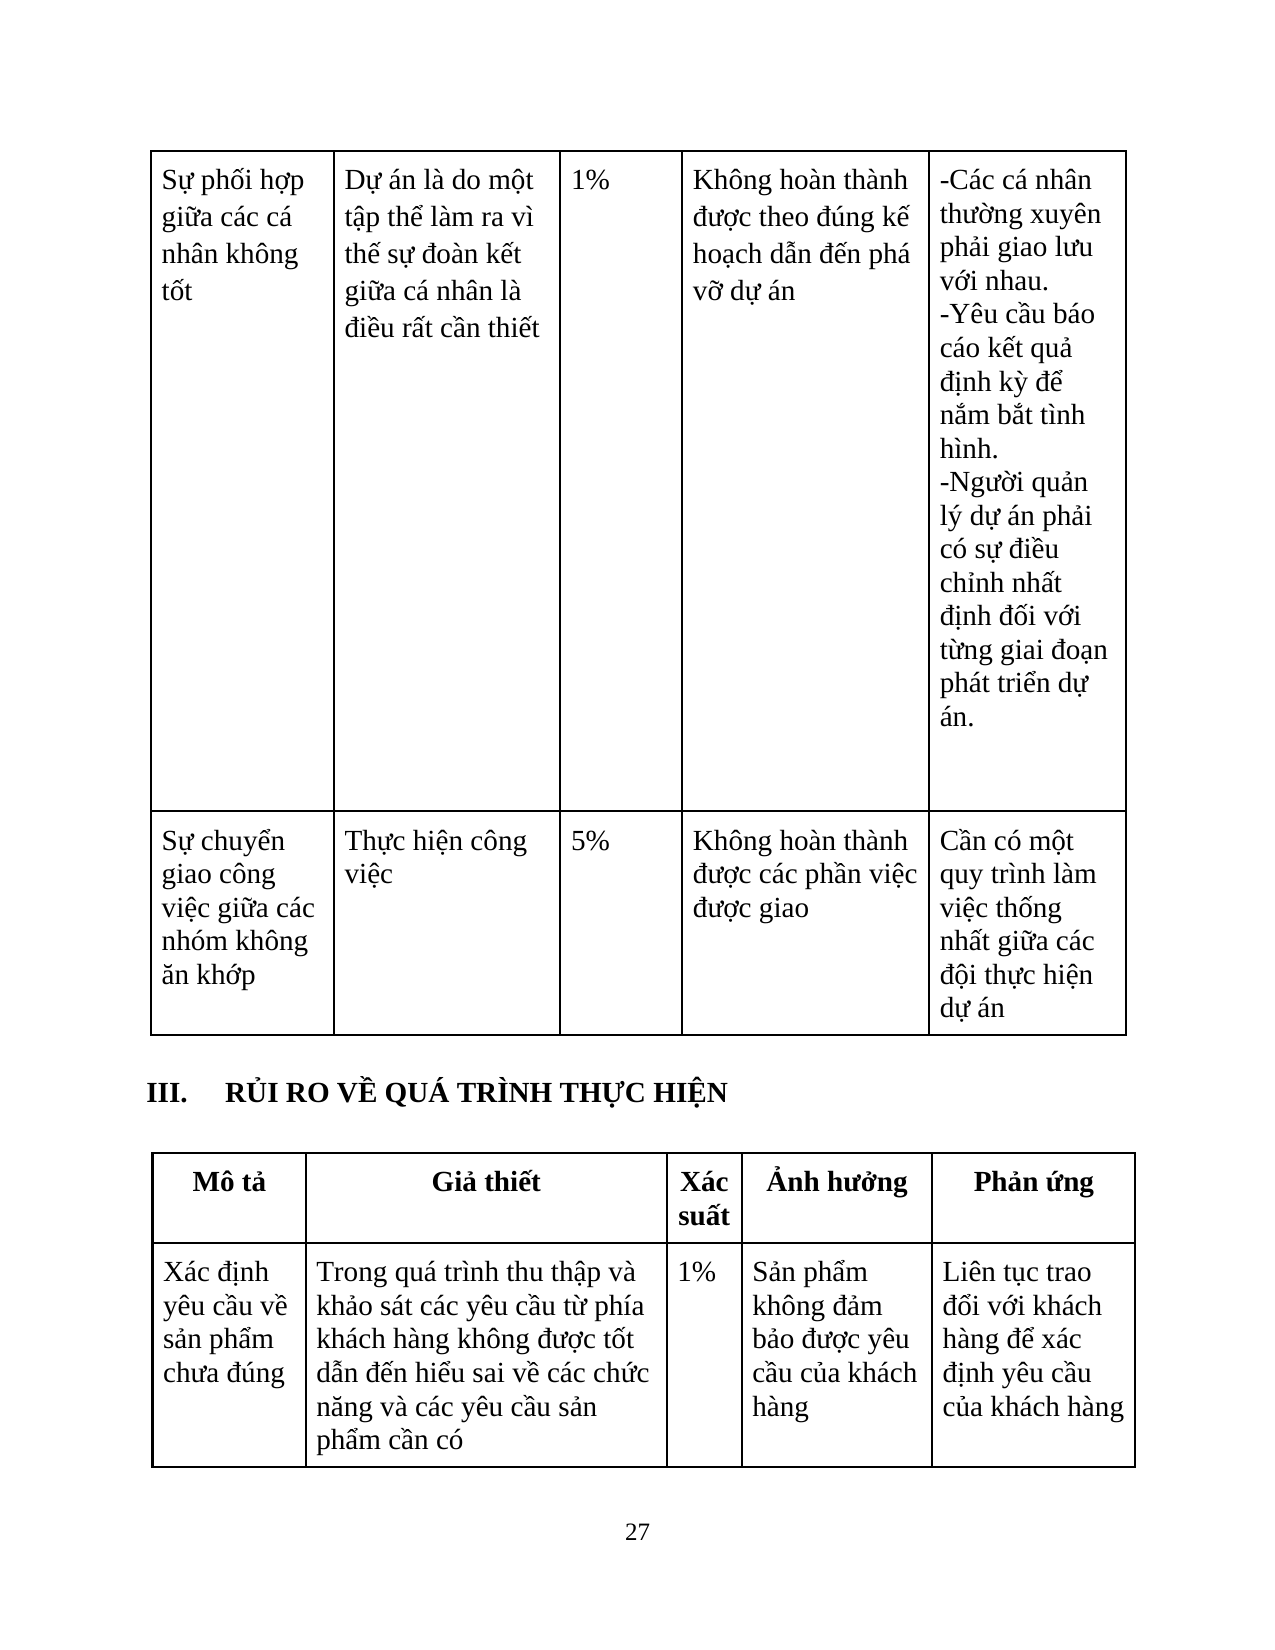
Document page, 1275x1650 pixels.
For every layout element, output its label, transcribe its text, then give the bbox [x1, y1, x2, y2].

table_cell Thực hiện công việc [335, 812, 559, 1034]
table_cell 1% [561, 152, 681, 810]
table_cell Xác định yêu cầu về sản phẩm chưa đúng [154, 1244, 305, 1466]
table_cell -Các cá nhân thường xuyên phải giao lưu với nhau. -Yêu cầu báo cáo kết quả định kỳ để nắm bắt tình hình. -Người quản lý dự án phải có sự điều chỉnh nhất định đối với từng giai đoạn phát triển dự án. [930, 152, 1125, 810]
subtitle RỦI RO VỀ QUÁ TRÌNH THỰC HIỆN [187, 1075, 1125, 1108]
table_cell Trong quá trình thu thập và khảo sát các yêu cầu từ phía khách hàng không được tốt dẫn đến hiểu sai về các chức năng và các yêu cầu sản phẩm cần có [307, 1244, 666, 1466]
table_cell Liên tục trao đổi với khách hàng để xác định yêu cầu của khách hàng [933, 1244, 1134, 1466]
table_cell Dự án là do một tập thể làm ra vì thế sự đoàn kết giữa cá nhân là điều rất cần thiết [335, 152, 559, 810]
table_header Giả thiết [307, 1154, 666, 1242]
table_header Mô tả [154, 1154, 305, 1242]
table_cell Không hoàn thành được các phần việc được giao [683, 812, 928, 1034]
table_cell Cần có một quy trình làm việc thống nhất giữa các đội thực hiện dự án [930, 812, 1125, 1034]
table_cell Sự chuyển giao công việc giữa các nhóm không ăn khớp [152, 812, 333, 1034]
table_header Xác suất [668, 1154, 741, 1242]
table_cell Sự phối hợp giữa các cá nhân không tốt [152, 152, 333, 810]
table_cell Sản phẩm không đảm bảo được yêu cầu của khách hàng [743, 1244, 931, 1466]
table_cell 5% [561, 812, 681, 1034]
table_header Ảnh hưởng [743, 1154, 931, 1242]
table_cell Không hoàn thành được theo đúng kế hoạch dẫn đến phá vỡ dự án [683, 152, 928, 810]
table_header Phản ứng [933, 1154, 1134, 1242]
table_cell 1% [668, 1244, 741, 1466]
